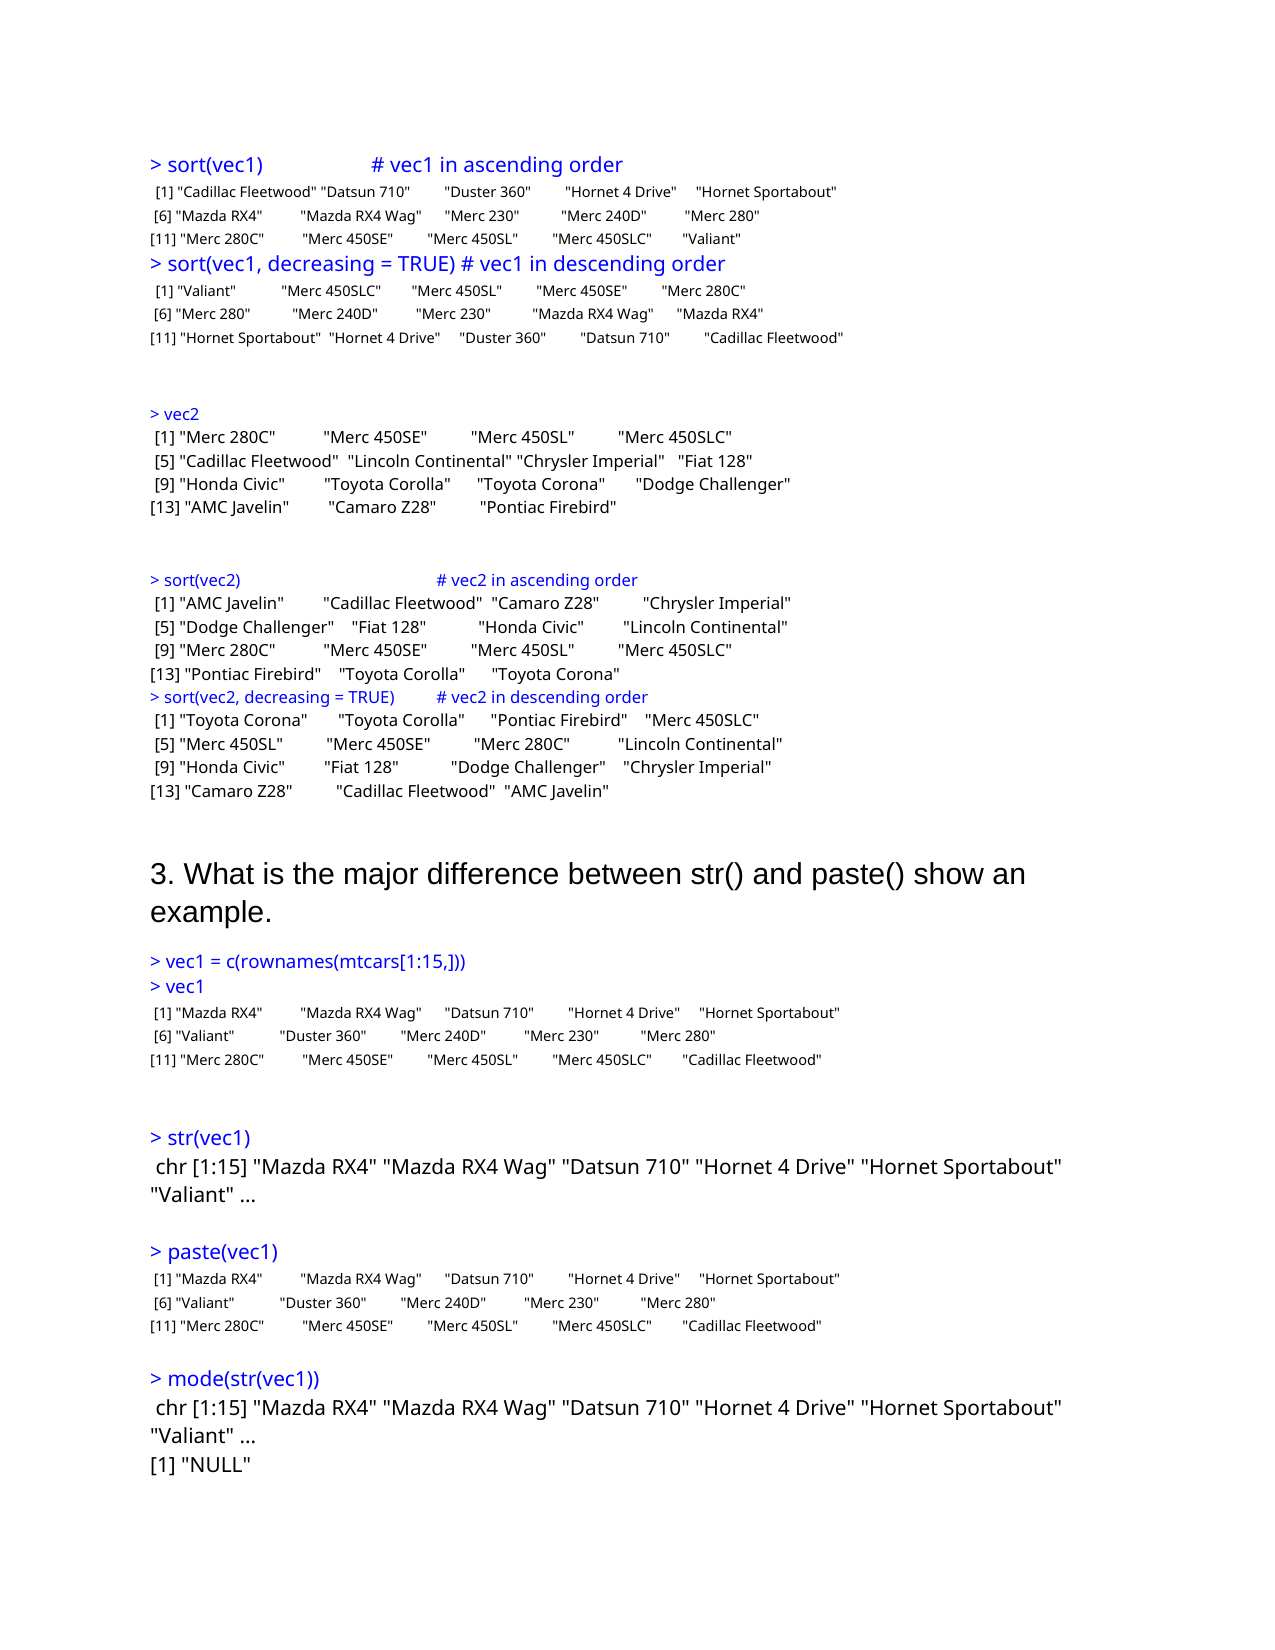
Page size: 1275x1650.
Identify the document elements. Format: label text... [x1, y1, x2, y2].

text [1] "AMC Javelin" "Cadillac Fleetwood" "Camaro Z28" "Chrysler Imperial" [150, 591, 1125, 614]
text [9] "Merc 280C" "Merc 450SE" "Merc 450SL" "Merc 450SLC" [150, 638, 1125, 661]
text [11] "Merc 280C" "Merc 450SE" "Merc 450SL" "Merc 450SLC" "Cadillac Fleetwood" [150, 1312, 1125, 1336]
text [13] "Camaro Z28" "Cadillac Fleetwood" "AMC Javelin" [150, 779, 1125, 802]
text > vec1 [150, 973, 1125, 999]
text [1] "Cadillac Fleetwood" "Datsun 710" "Duster 360" "Hornet 4 Drive" "Hornet Sportabout" [150, 178, 1125, 202]
text [6] "Valiant" "Duster 360" "Merc 240D" "Merc 230" "Merc 280" [150, 1022, 1125, 1046]
text [5] "Merc 450SL" "Merc 450SE" "Merc 280C" "Lincoln Continental" [150, 732, 1125, 755]
text [11] "Hornet Sportabout" "Hornet 4 Drive" "Duster 360" "Datsun 710" "Cadillac Fleetwood" [150, 324, 1125, 347]
text [9] "Honda Civic" "Fiat 128" "Dodge Challenger" "Chrysler Imperial" [150, 755, 1125, 779]
text > sort(vec2, decreasing = TRUE) # vec2 in descending order [150, 685, 1125, 708]
text [5] "Cadillac Fleetwood" "Lincoln Continental" "Chrysler Imperial" "Fiat 128" [150, 448, 1125, 472]
text > sort(vec2) # vec2 in ascending order [150, 568, 1125, 591]
text [9] "Honda Civic" "Toyota Corolla" "Toyota Corona" "Dodge Challenger" [150, 472, 1125, 495]
text [11] "Merc 280C" "Merc 450SE" "Merc 450SL" "Merc 450SLC" "Cadillac Fleetwood" [150, 1046, 1125, 1069]
text [1] "NULL" [150, 1450, 1125, 1478]
text > mode(str(vec1)) [150, 1364, 1125, 1393]
text 3. What is the major difference between str() and paste() show an example. [150, 856, 1125, 928]
text > vec2 [150, 402, 1125, 425]
text [6] "Valiant" "Duster 360" "Merc 240D" "Merc 230" "Merc 280" [150, 1289, 1125, 1312]
text [6] "Mazda RX4" "Mazda RX4 Wag" "Merc 230" "Merc 240D" "Merc 280" [150, 202, 1125, 225]
text chr [1:15] "Mazda RX4" "Mazda RX4 Wag" "Datsun 710" "Hornet 4 Drive" "Hornet Sportabout" "Valiant" ... [150, 1152, 1125, 1209]
text [1] "Merc 280C" "Merc 450SE" "Merc 450SL" "Merc 450SLC" [150, 425, 1125, 448]
text [5] "Dodge Challenger" "Fiat 128" "Honda Civic" "Lincoln Continental" [150, 614, 1125, 638]
text [1] "Toyota Corona" "Toyota Corolla" "Pontiac Firebird" "Merc 450SLC" [150, 708, 1125, 732]
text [150, 1393, 1125, 1450]
text [13] "Pontiac Firebird" "Toyota Corolla" "Toyota Corona" [150, 661, 1125, 685]
text [13] "AMC Javelin" "Camaro Z28" "Pontiac Firebird" [150, 495, 1125, 519]
text > paste(vec1) [150, 1237, 1125, 1266]
text > vec1 = c(rownames(mtcars[1:15,])) [150, 948, 1125, 973]
text > sort(vec1, decreasing = TRUE) # vec1 in descending order [150, 249, 1125, 277]
text [11] "Merc 280C" "Merc 450SE" "Merc 450SL" "Merc 450SLC" "Valiant" [150, 225, 1125, 249]
text [1] "Mazda RX4" "Mazda RX4 Wag" "Datsun 710" "Hornet 4 Drive" "Hornet Sportabout" [150, 999, 1125, 1022]
text [1] "Mazda RX4" "Mazda RX4 Wag" "Datsun 710" "Hornet 4 Drive" "Hornet Sportabout" [150, 1266, 1125, 1289]
text [6] "Merc 280" "Merc 240D" "Merc 230" "Mazda RX4 Wag" "Mazda RX4" [150, 301, 1125, 324]
text > sort(vec1) # vec1 in ascending order [150, 150, 1125, 178]
text > str(vec1) [150, 1123, 1125, 1152]
text [1] "Valiant" "Merc 450SLC" "Merc 450SL" "Merc 450SE" "Merc 280C" [150, 277, 1125, 301]
